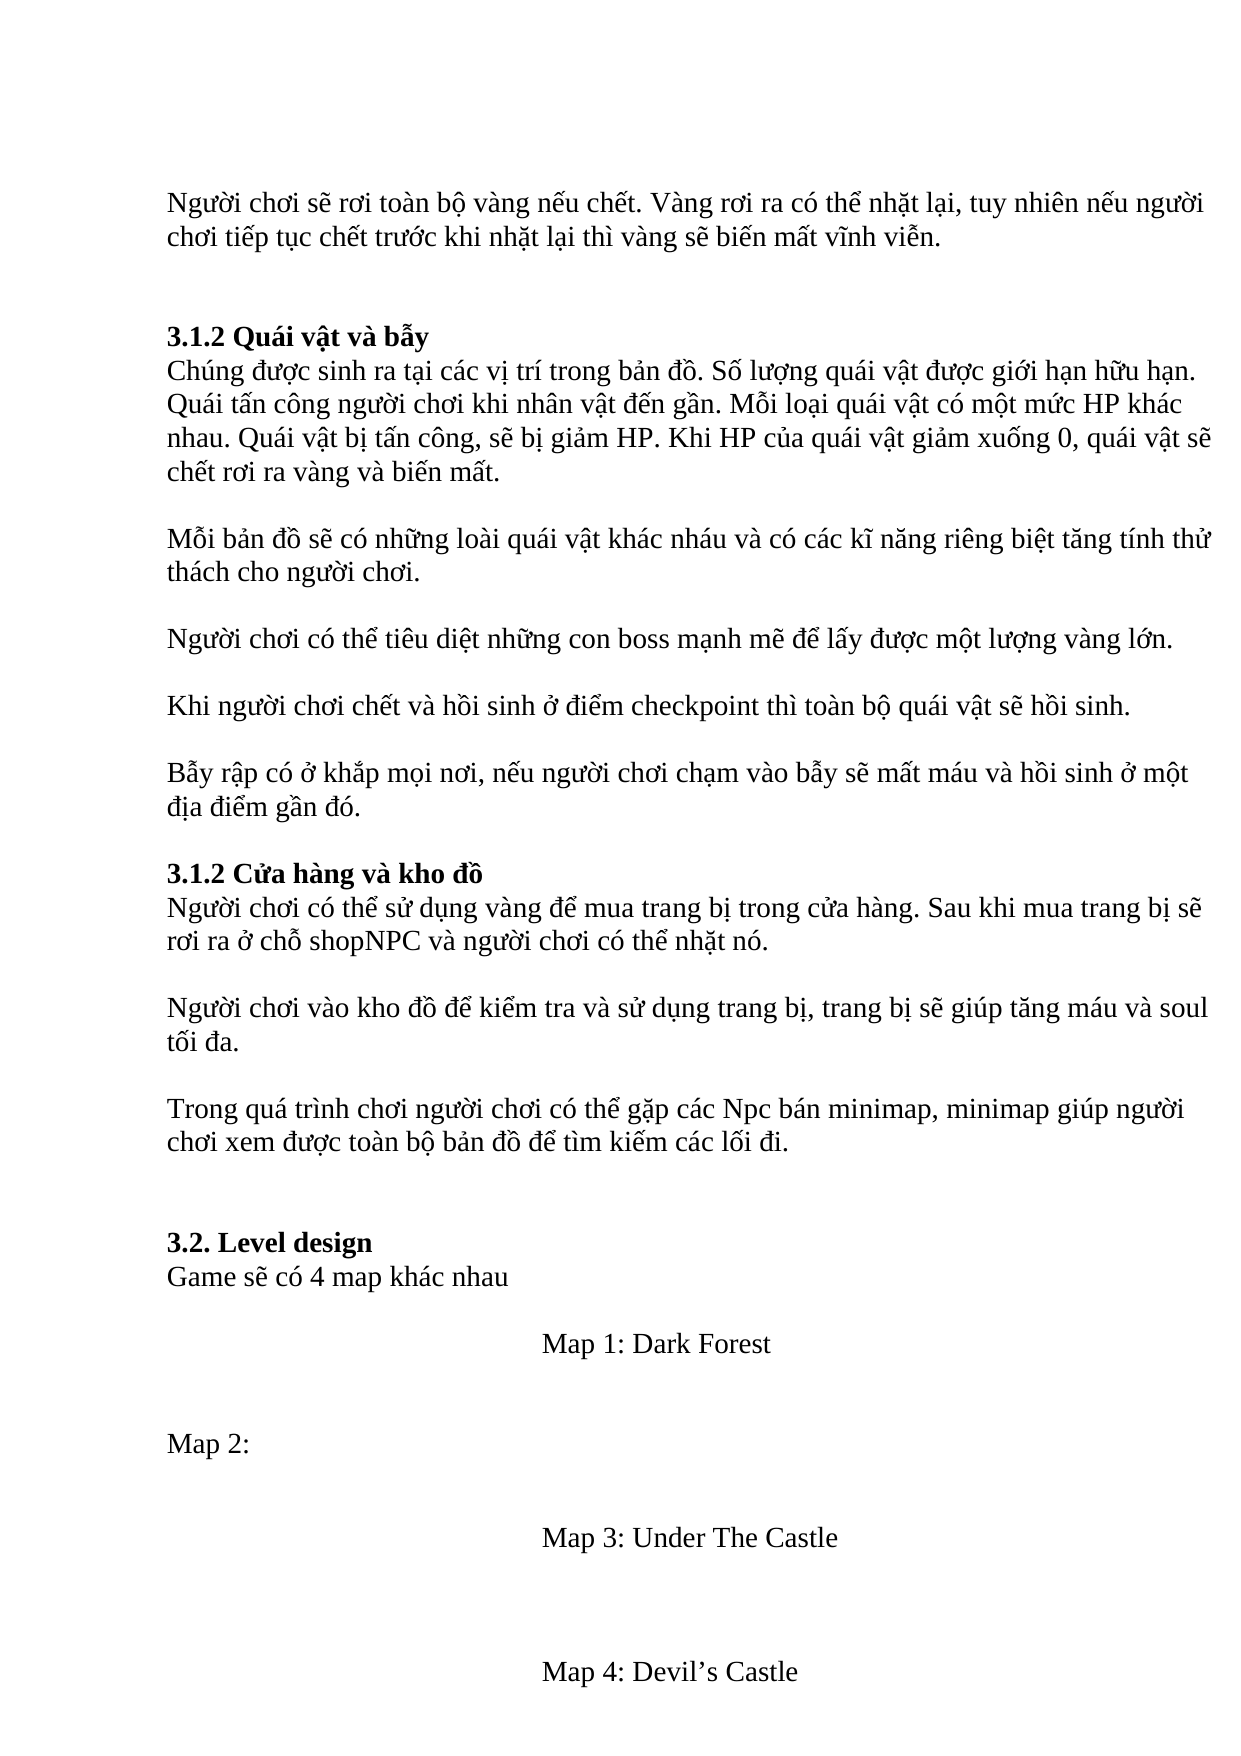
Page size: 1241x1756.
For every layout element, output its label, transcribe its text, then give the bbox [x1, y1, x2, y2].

text Khi người chơi chết và hồi sinh ở điểm checkpoint thì toàn bộ quái vật sẽ hồi sinh. [167, 688, 1219, 722]
text Map 4: Devil’s Castle [167, 1654, 1219, 1688]
text 3.2. Level design [167, 1225, 1219, 1259]
text 3.1.2 Quái vật và bẫy [167, 319, 1219, 353]
text Người chơi có thể sử dụng vàng để mua trang bị trong cửa hàng. Sau khi mua trang bị sẽ rơi ra ở chỗ shopNPC và người chơi có thể nhặt nó. [167, 890, 1219, 957]
text Map 1: Dark Forest [167, 1326, 1219, 1359]
text 3.1.2 Cửa hàng và kho đồ [167, 856, 1219, 890]
text Bẫy rập có ở khắp mọi nơi, nếu người chơi chạm vào bẫy sẽ mất máu và hồi sinh ở một địa điểm gần đó. [167, 756, 1219, 823]
text Chúng được sinh ra tại các vị trí trong bản đồ. Số lượng quái vật được giới hạn hữu hạn. Quái tấn công người chơi khi nhân vật đến gần. Mỗi loại quái vật có một mức HP khác nhau. Quái vật bị tấn công, sẽ bị giảm HP. Khi HP của quái vật giảm xuống 0, quái vật sẽ chết rơi ra vàng và biến mất. [167, 353, 1219, 487]
text Trong quá trình chơi người chơi có thể gặp các Npc bán minimap, minimap giúp người chơi xem được toàn bộ bản đồ để tìm kiếm các lối đi. [167, 1091, 1219, 1158]
text Người chơi vào kho đồ để kiểm tra và sử dụng trang bị, trang bị sẽ giúp tăng máu và soul tối đa. [167, 990, 1219, 1057]
text Map 2: [167, 1426, 1219, 1460]
text Map 3: Under The Castle [167, 1520, 1219, 1553]
text Mỗi bản đồ sẽ có những loài quái vật khác nháu và có các kĩ năng riêng biệt tăng tính thử thách cho người chơi. [167, 521, 1219, 588]
text Game sẽ có 4 map khác nhau [167, 1259, 1219, 1292]
text Người chơi sẽ rơi toàn bộ vàng nếu chết. Vàng rơi ra có thể nhặt lại, tuy nhiên nếu người chơi tiếp tục chết trước khi nhặt lại thì vàng sẽ biến mất vĩnh viễn. [167, 185, 1219, 252]
text Người chơi có thể tiêu diệt những con boss mạnh mẽ để lấy được một lượng vàng lớn. [167, 621, 1219, 655]
